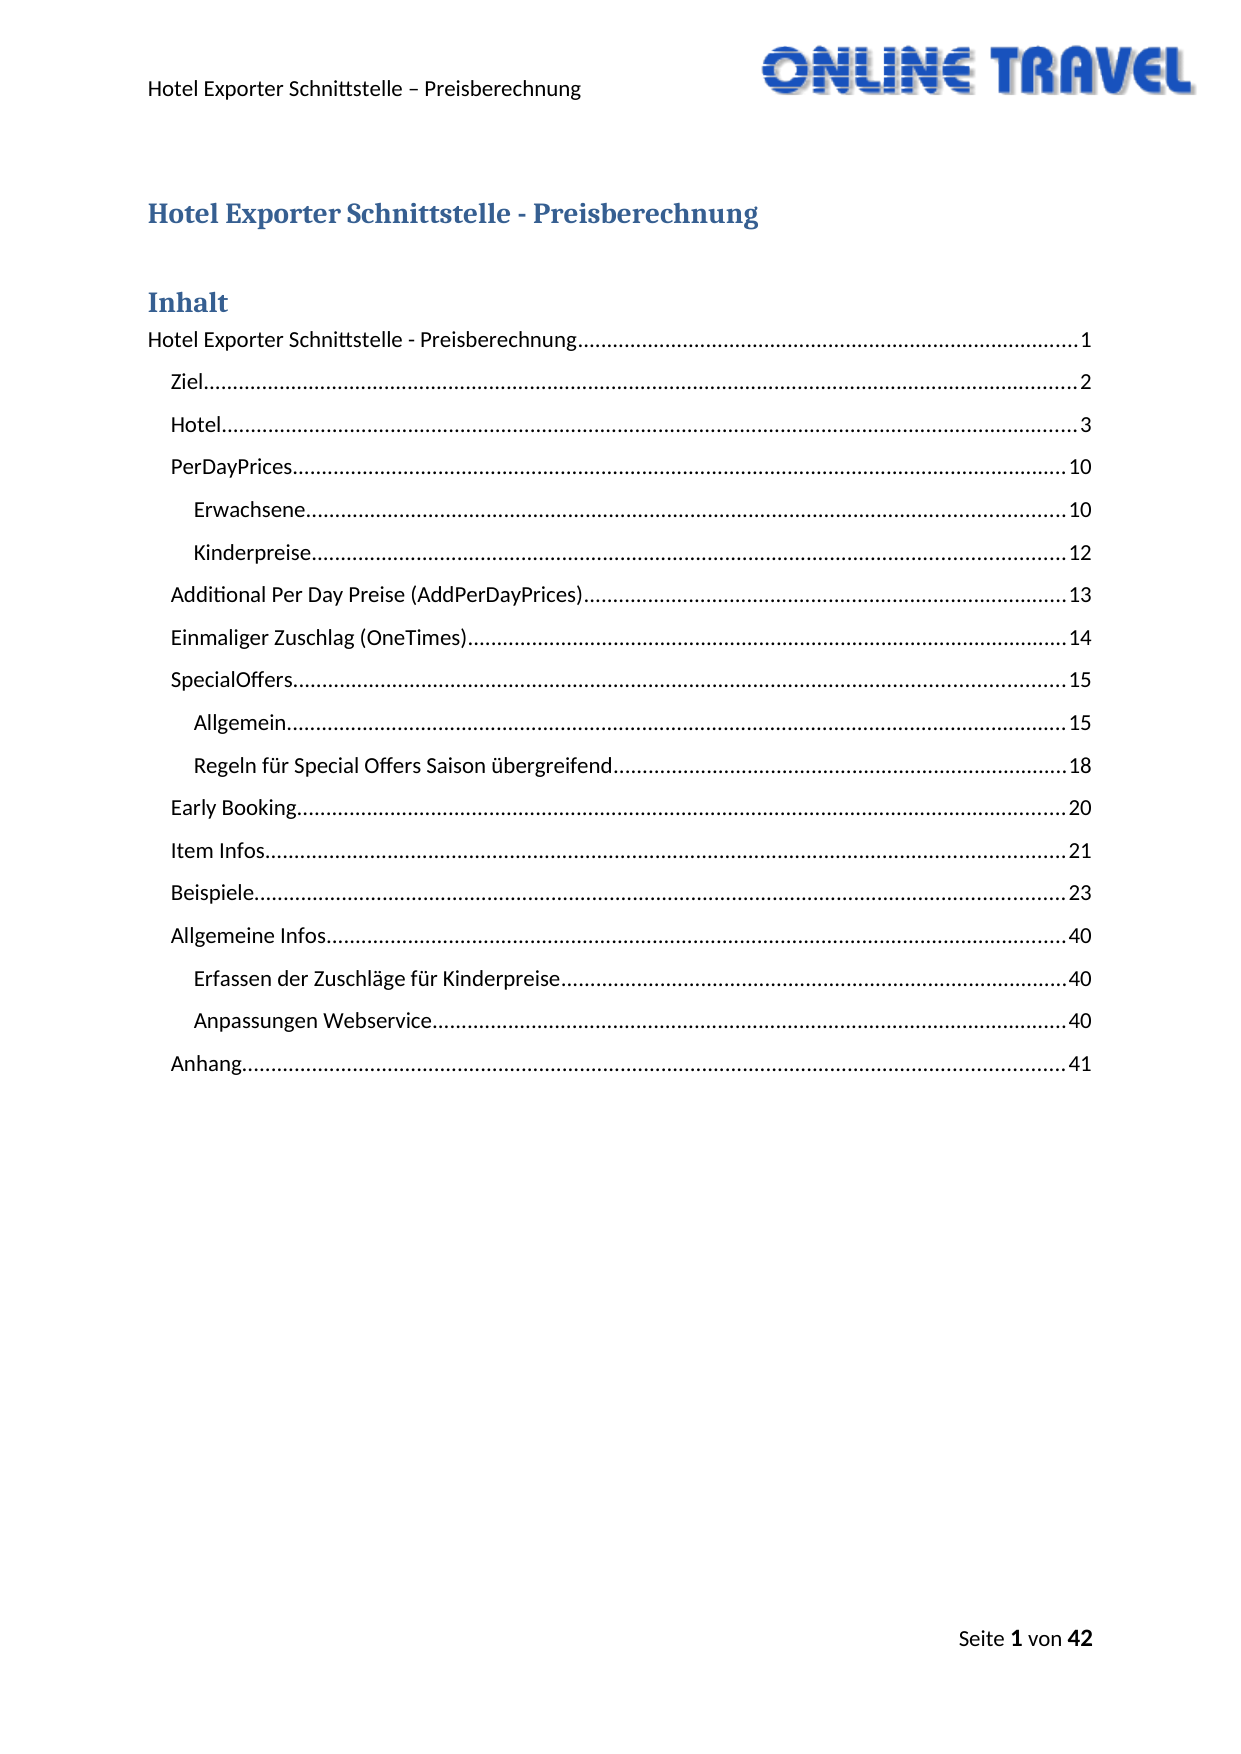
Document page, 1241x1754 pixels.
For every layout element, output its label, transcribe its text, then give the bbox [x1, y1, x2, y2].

picture [760, 42, 1198, 96]
subtitle Hotel Exporter Schnittstelle - Preisberechnung [148, 198, 1093, 231]
